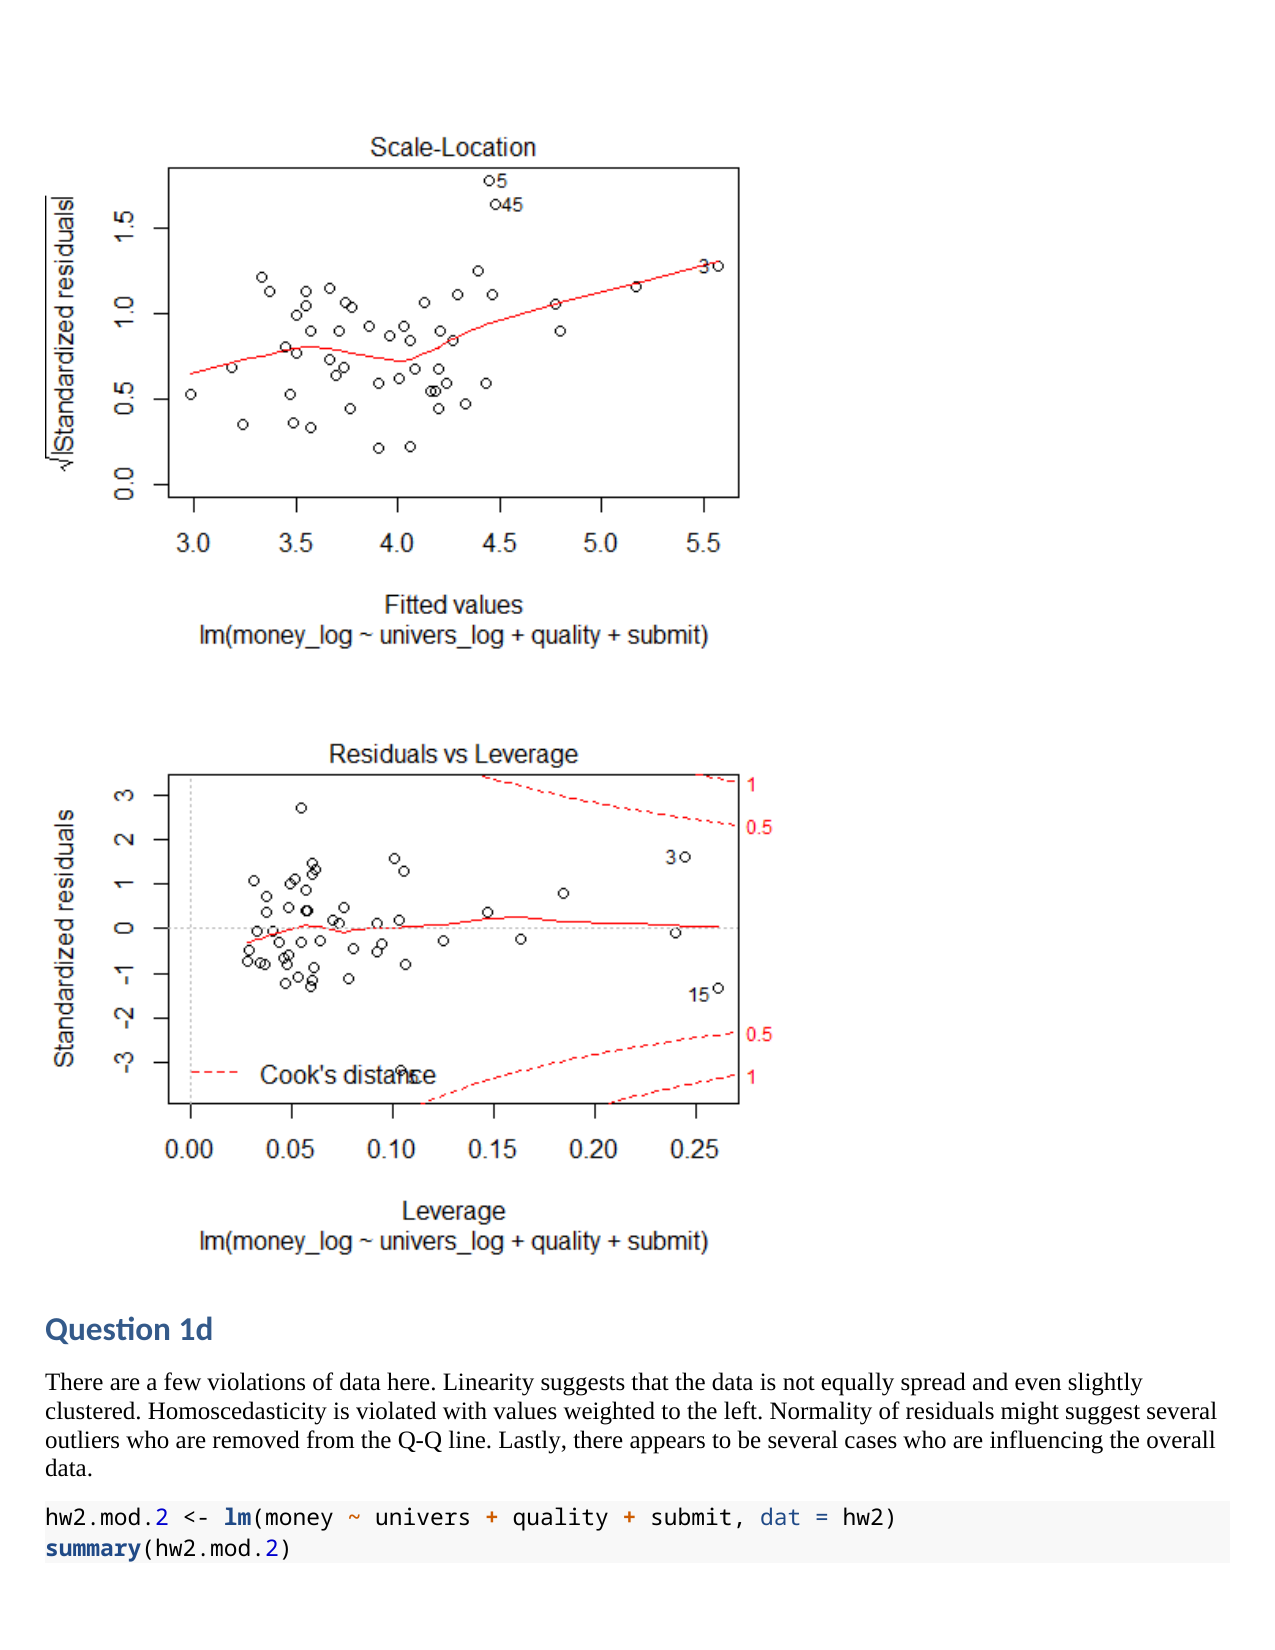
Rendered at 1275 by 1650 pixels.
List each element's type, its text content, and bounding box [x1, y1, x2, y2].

text There are a few violations of data here. Linearity suggests that the data is not equally spread and even slightly clustered. Homoscedasticity is violated with values weighted to the left. Normality of residuals might suggest several outliers who are removed from the Q-Q line. Lastly, there appears to be several cases who are influencing the overall data. [45, 1367, 1230, 1482]
picture [45, 45, 803, 1258]
text hw2.mod.2 <- lm(money ~ univers + quality + submit, dat = hw2) summary(hw2.mod.2) [292, 1501, 1230, 1563]
subtitle Question 1d [45, 1308, 1230, 1348]
